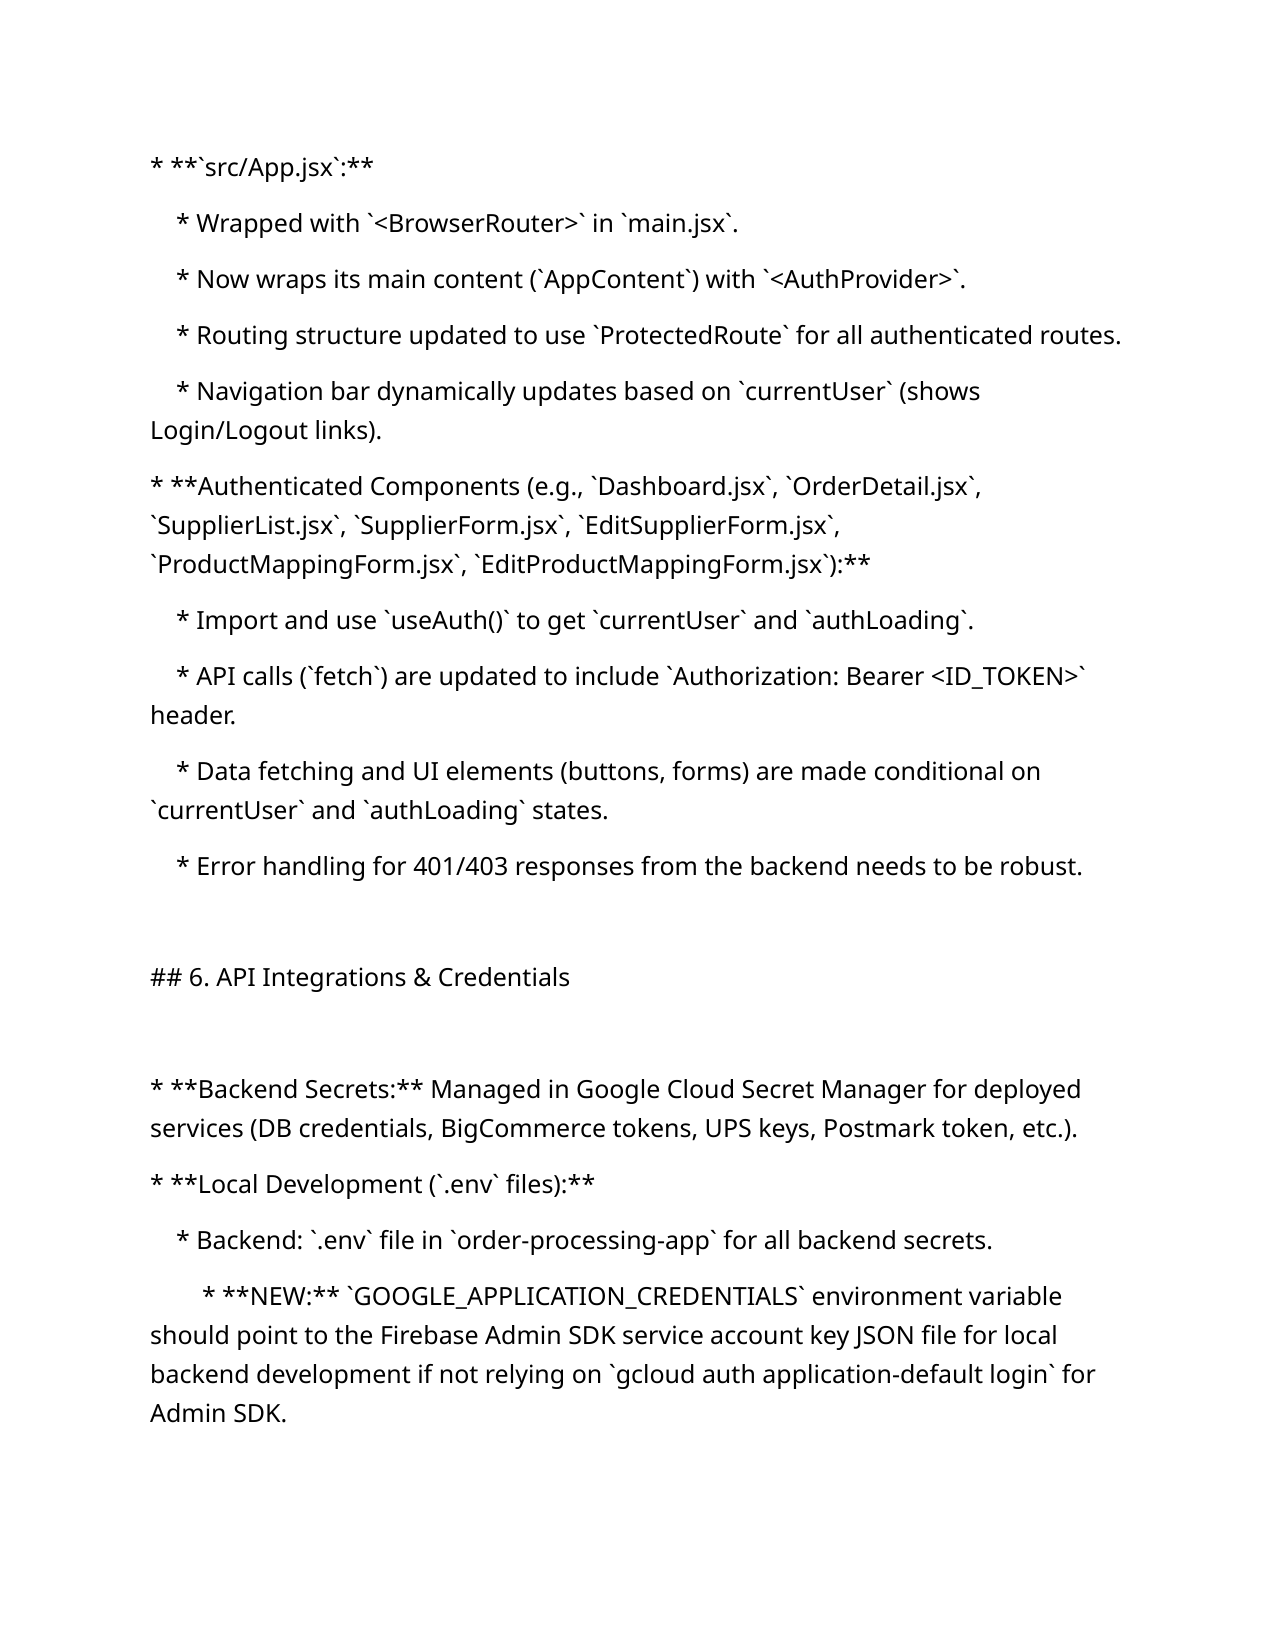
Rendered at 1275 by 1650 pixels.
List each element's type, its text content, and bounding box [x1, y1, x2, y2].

text * **NEW:** `GOOGLE_APPLICATION_CREDENTIALS` environment variable should point to the Firebase Admin SDK service account key JSON file for local backend development if not relying on `gcloud auth application-default login` for Admin SDK. [150, 1278, 1125, 1430]
text * **Local Development (`.env` files):** [150, 1167, 1125, 1201]
text * Now wraps its main content (`AppContent`) with `<AuthProvider>`. [150, 262, 1125, 296]
text * Navigation bar dynamically updates based on `currentUser` (shows Login/Logout links). [150, 373, 1125, 447]
text ## 6. API Integrations & Credentials [150, 960, 1125, 994]
text * **Authenticated Components (e.g., `Dashboard.jsx`, `OrderDetail.jsx`, `SupplierList.jsx`, `SupplierForm.jsx`, `EditSupplierForm.jsx`, `ProductMappingForm.jsx`, `EditProductMappingForm.jsx`):** [150, 468, 1125, 581]
text * Import and use `useAuth()` to get `currentUser` and `authLoading`. [150, 602, 1125, 637]
text * API calls (`fetch`) are updated to include `Authorization: Bearer <ID_TOKEN>` header. [150, 658, 1125, 732]
text * Routing structure updated to use `ProtectedRoute` for all authenticated routes. [150, 317, 1125, 352]
text * Error handling for 401/403 responses from the backend needs to be robust. [150, 848, 1125, 882]
text * **Backend Secrets:** Managed in Google Cloud Secret Manager for deployed services (DB credentials, BigCommerce tokens, UPS keys, Postmark token, etc.). [150, 1072, 1125, 1145]
text * Data fetching and UI elements (buttons, forms) are made conditional on `currentUser` and `authLoading` states. [150, 753, 1125, 827]
text * Wrapped with `<BrowserRouter>` in `main.jsx`. [150, 206, 1125, 240]
text * **`src/App.jsx`:** [150, 150, 1125, 184]
text * Backend: `.env` file in `order-processing-app` for all backend secrets. [150, 1222, 1125, 1257]
